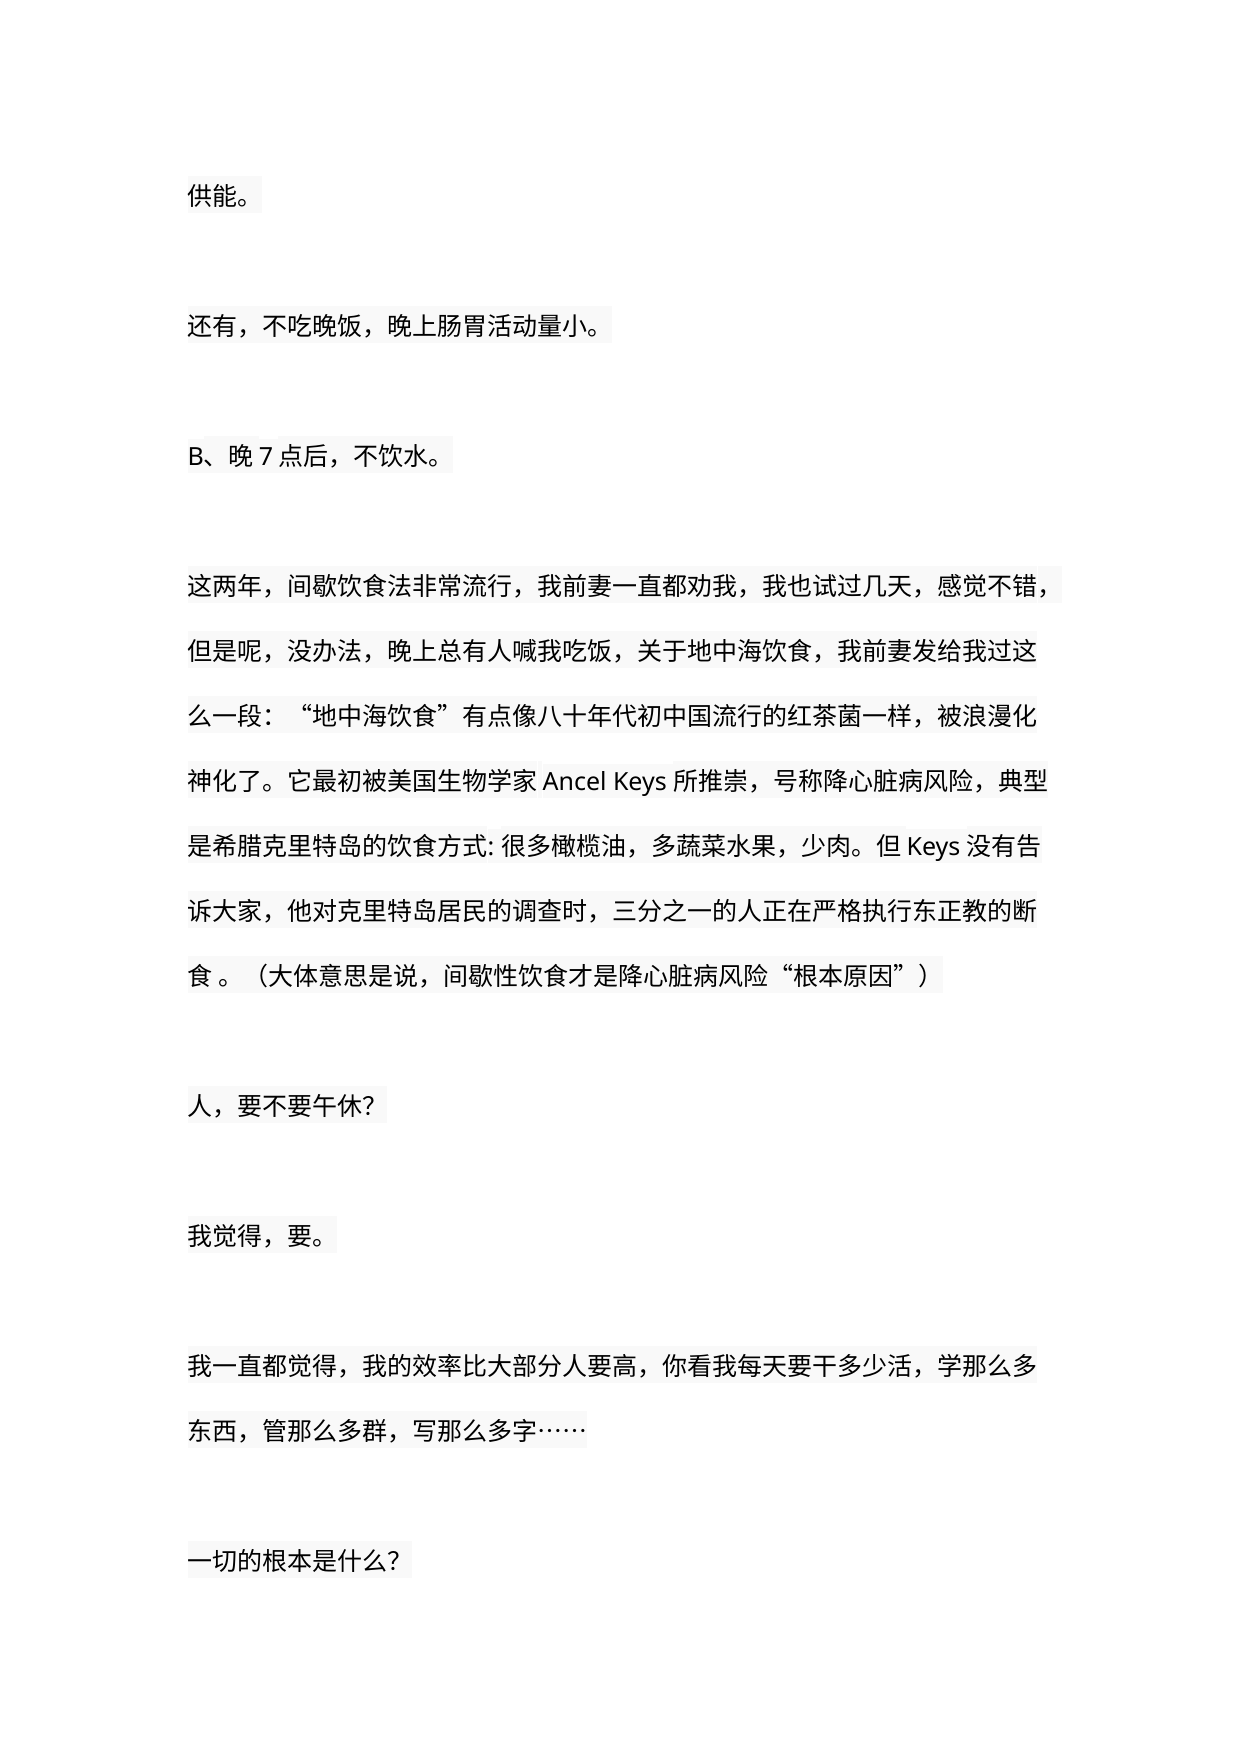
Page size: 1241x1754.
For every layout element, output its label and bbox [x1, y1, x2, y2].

text [187, 162, 1053, 1592]
